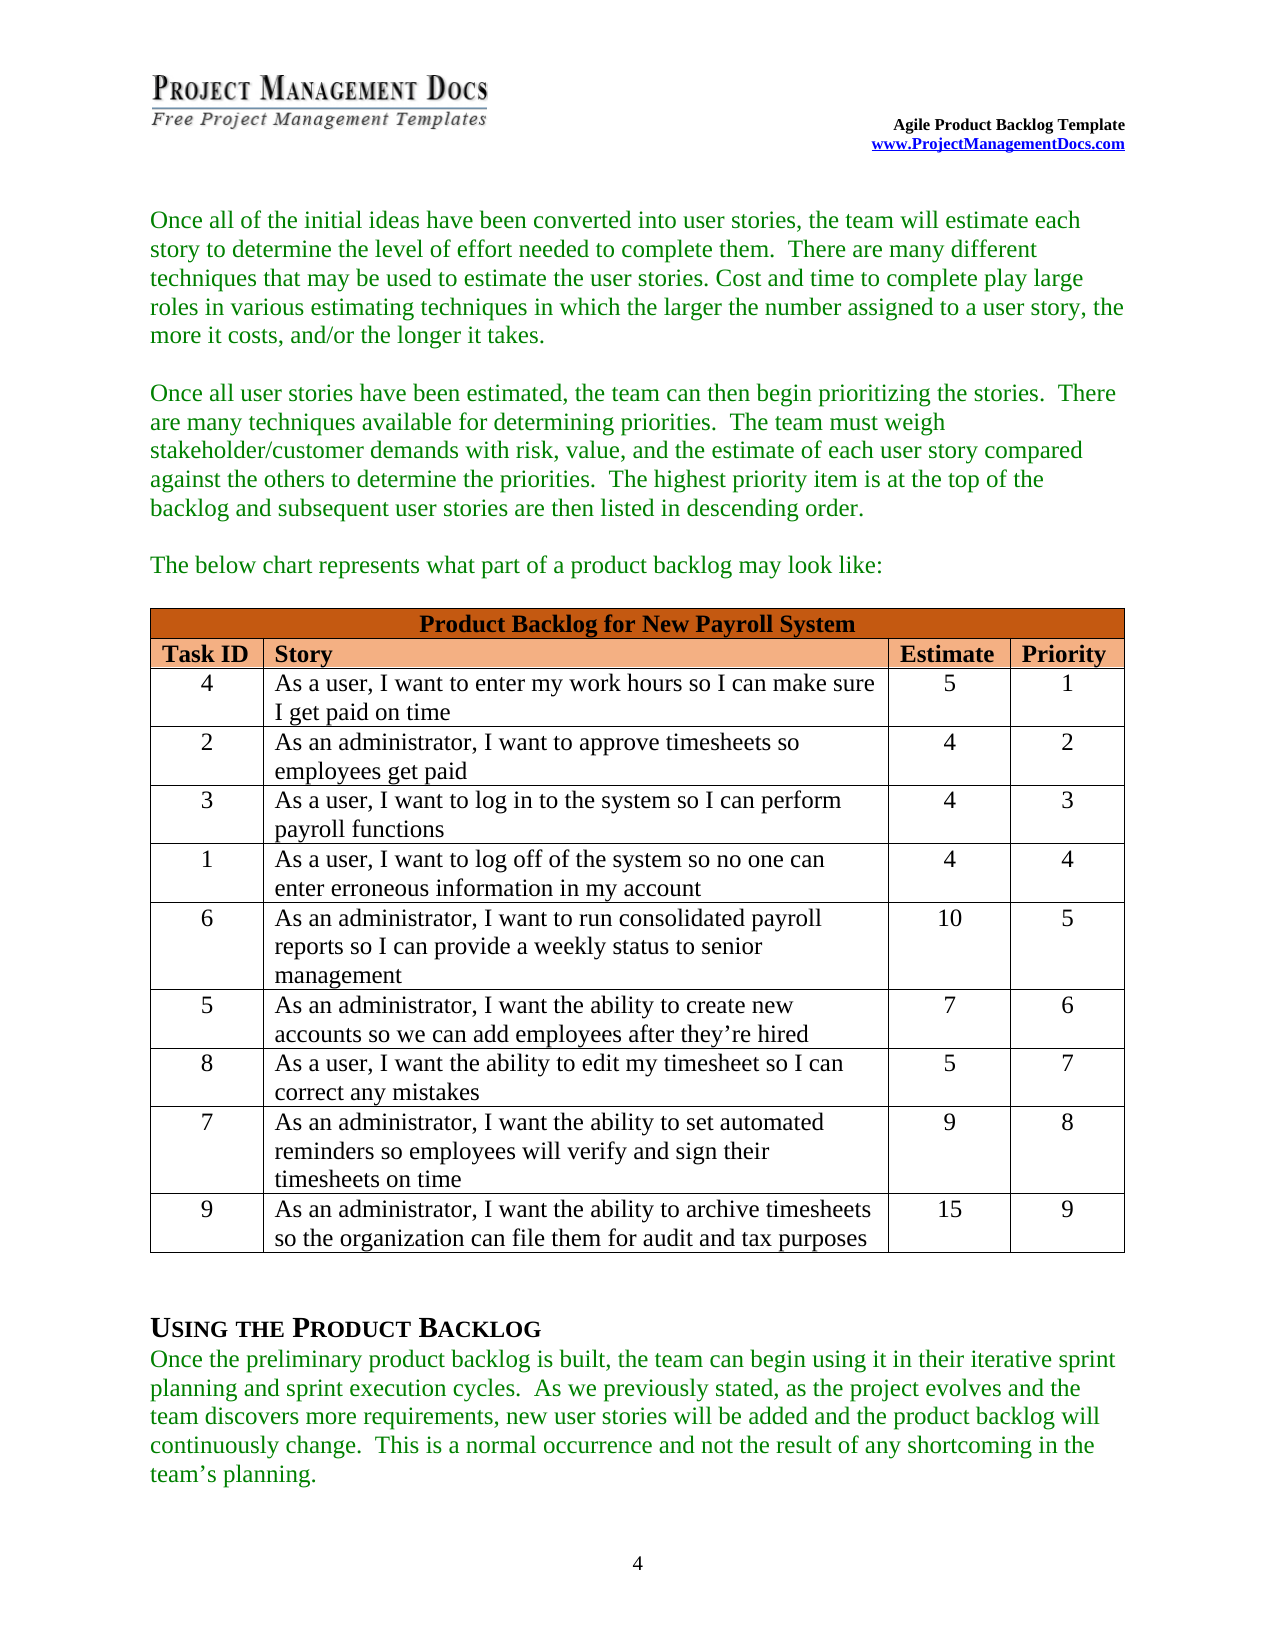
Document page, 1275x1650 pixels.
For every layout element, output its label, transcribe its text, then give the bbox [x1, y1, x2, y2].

table_cell 10 [889, 903, 1010, 989]
table_cell Estimate [889, 639, 1010, 667]
table_cell Story [264, 639, 888, 667]
table_cell As an administrator, I want to run consolidated payroll reports so I can provide a weekly status to senior management [264, 903, 888, 989]
table_cell As an administrator, I want the ability to set automated reminders so employees will verify and sign their timesheets on time [264, 1107, 888, 1193]
table_cell 8 [1011, 1107, 1124, 1193]
table_cell 6 [151, 903, 263, 989]
table_cell 7 [151, 1107, 263, 1193]
table_cell 7 [1011, 1049, 1124, 1106]
table_cell Priority [1011, 639, 1124, 667]
table_cell As a user, I want to log in to the system so I can perform payroll functions [264, 786, 888, 843]
table_header Product Backlog for New Payroll System [151, 609, 1124, 638]
text Once all of the initial ideas have been converted into user stories, the team will estimate each story to determine the level of effort needed to complete them. There are many different techniques that may be used to estimate the user stories. Cost and time to complete play large roles in various estimating techniques in which the larger the number assigned to a user story, the more it costs, and/or the longer it takes. [150, 205, 1125, 349]
table_cell 9 [151, 1194, 263, 1252]
text The below chart represents what part of a product backlog may look like: [150, 550, 1125, 579]
table_cell 2 [1011, 727, 1124, 784]
text Once the preliminary product backlog is built, the team can begin using it in their iterative sprint planning and sprint execution cycles. As we previously stated, as the project evolves and the team discovers more requirements, new user stories will be added and the product backlog will continuously change. This is a normal occurrence and not the result of any shortcoming in the team’s planning. [150, 1344, 1125, 1488]
table_cell 5 [889, 669, 1010, 726]
table_cell 4 [889, 727, 1010, 784]
table_cell 4 [889, 786, 1010, 843]
table_cell As a user, I want the ability to edit my timesheet so I can correct any mistakes [264, 1049, 888, 1106]
table_cell 4 [151, 669, 263, 726]
table_cell As an administrator, I want the ability to archive timesheets so the organization can file them for audit and tax purposes [264, 1194, 888, 1252]
table_cell 2 [151, 727, 263, 784]
table_cell 3 [151, 786, 263, 843]
table_cell Task ID [151, 639, 263, 667]
table_cell 4 [1011, 844, 1124, 902]
picture [150, 75, 488, 130]
table_cell 5 [889, 1049, 1010, 1106]
table_cell 7 [889, 990, 1010, 1047]
table_cell 8 [151, 1049, 263, 1106]
table_cell 3 [1011, 786, 1124, 843]
table_cell 1 [151, 844, 263, 902]
table_cell 6 [1011, 990, 1124, 1047]
subtitle Using the Product Backlog [150, 1310, 1125, 1344]
table_cell 5 [151, 990, 263, 1047]
table_cell As an administrator, I want the ability to create new accounts so we can add employees after they’re hired [264, 990, 888, 1047]
table_cell 1 [1011, 669, 1124, 726]
table_cell As a user, I want to log off of the system so no one can enter erroneous information in my account [264, 844, 888, 902]
table_cell 4 [889, 844, 1010, 902]
table_cell 5 [1011, 903, 1124, 989]
table_cell 9 [889, 1107, 1010, 1193]
table_cell As an administrator, I want to approve timesheets so employees get paid [264, 727, 888, 784]
text Once all user stories have been estimated, the team can then begin prioritizing the stories. There are many techniques available for determining priorities. The team must weigh stakeholder/customer demands with risk, value, and the estimate of each user story compared against the others to determine the priorities. The highest priority item is at the top of the backlog and subsequent user stories are then listed in descending order. [150, 378, 1125, 522]
table_cell 15 [889, 1194, 1010, 1252]
table_cell 9 [1011, 1194, 1124, 1252]
table_cell As a user, I want to enter my work hours so I can make sure I get paid on time [264, 669, 888, 726]
